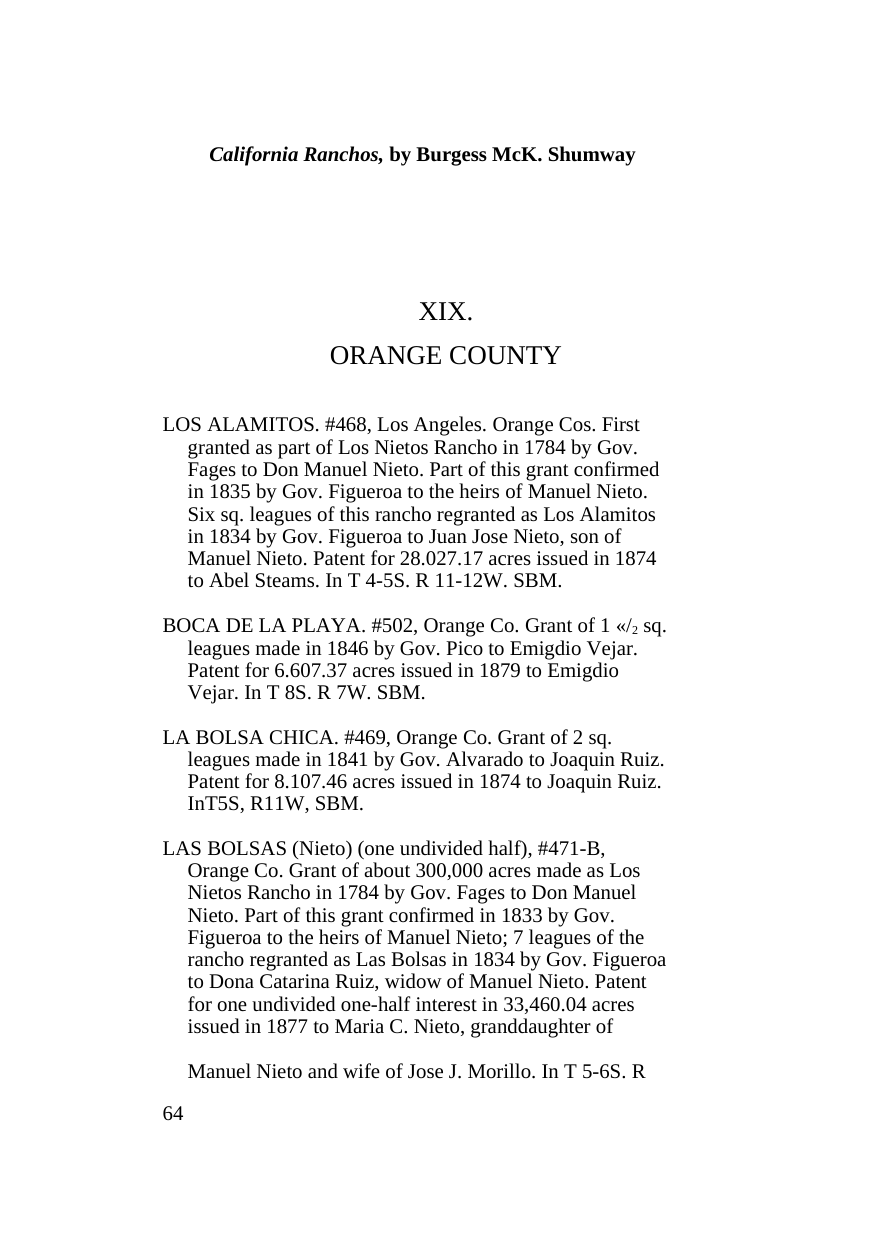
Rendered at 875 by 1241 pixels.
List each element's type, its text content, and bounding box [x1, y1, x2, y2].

text leagues made in 1846 by Gov. Pico to Emigdio Vejar. [162, 637, 729, 660]
text leagues made in 1841 by Gov. Alvarado to Joaquin Ruiz. [162, 749, 729, 771]
text Nieto. Part of this grant confirmed in 1833 by Gov. [162, 904, 729, 927]
text LAS BOLSAS (Nieto) (one undivided half), #471-B, [162, 836, 729, 860]
text in 1834 by Gov. Figueroa to Juan Jose Nieto, son of [162, 526, 729, 548]
text BOCA DE LA PLAYA. #502, Orange Co. Grant of 1 «/2 sq. [162, 613, 729, 637]
text Nietos Rancho in 1784 by Gov. Fages to Don Manuel [162, 882, 729, 904]
subtitle ORANGE COUNTY [162, 339, 729, 370]
text granted as part of Los Nietos Rancho in 1784 by Gov. [162, 436, 729, 459]
subtitle XIX. [162, 296, 729, 327]
text for one undivided one-half interest in 33,460.04 acres [162, 993, 729, 1016]
text rancho regranted as Las Bolsas in 1834 by Gov. Figueroa [162, 949, 729, 971]
text Figueroa to the heirs of Manuel Nieto; 7 leagues of the [162, 927, 729, 949]
text Fages to Don Manuel Nieto. Part of this grant confirmed [162, 459, 729, 481]
text to Abel Steams. In T 4-5S. R 11-12W. SBM. [162, 570, 729, 592]
text LOS ALAMITOS. #468, Los Angeles. Orange Cos. First [162, 412, 729, 436]
text LA BOLSA CHICA. #469, Orange Co. Grant of 2 sq. [162, 725, 729, 749]
text Patent for 6.607.37 acres issued in 1879 to Emigdio [162, 660, 729, 682]
text InT5S, R11W, SBM. [162, 793, 729, 815]
text Manuel Nieto. Patent for 28.027.17 acres issued in 1874 [162, 548, 729, 570]
text Orange Co. Grant of about 300,000 acres made as Los [162, 860, 729, 882]
text Six sq. leagues of this rancho regranted as Los Alamitos [162, 503, 729, 526]
text Vejar. In T 8S. R 7W. SBM. [162, 682, 729, 704]
text Patent for 8.107.46 acres issued in 1874 to Joaquin Ruiz. [162, 771, 729, 793]
text issued in 1877 to Maria C. Nieto, granddaughter of [162, 1016, 729, 1038]
text in 1835 by Gov. Figueroa to the heirs of Manuel Nieto. [162, 481, 729, 503]
text to Dona Catarina Ruiz, widow of Manuel Nieto. Patent [162, 971, 729, 993]
text Manuel Nieto and wife of Jose J. Morillo. In T 5-6S. R [162, 1059, 729, 1083]
